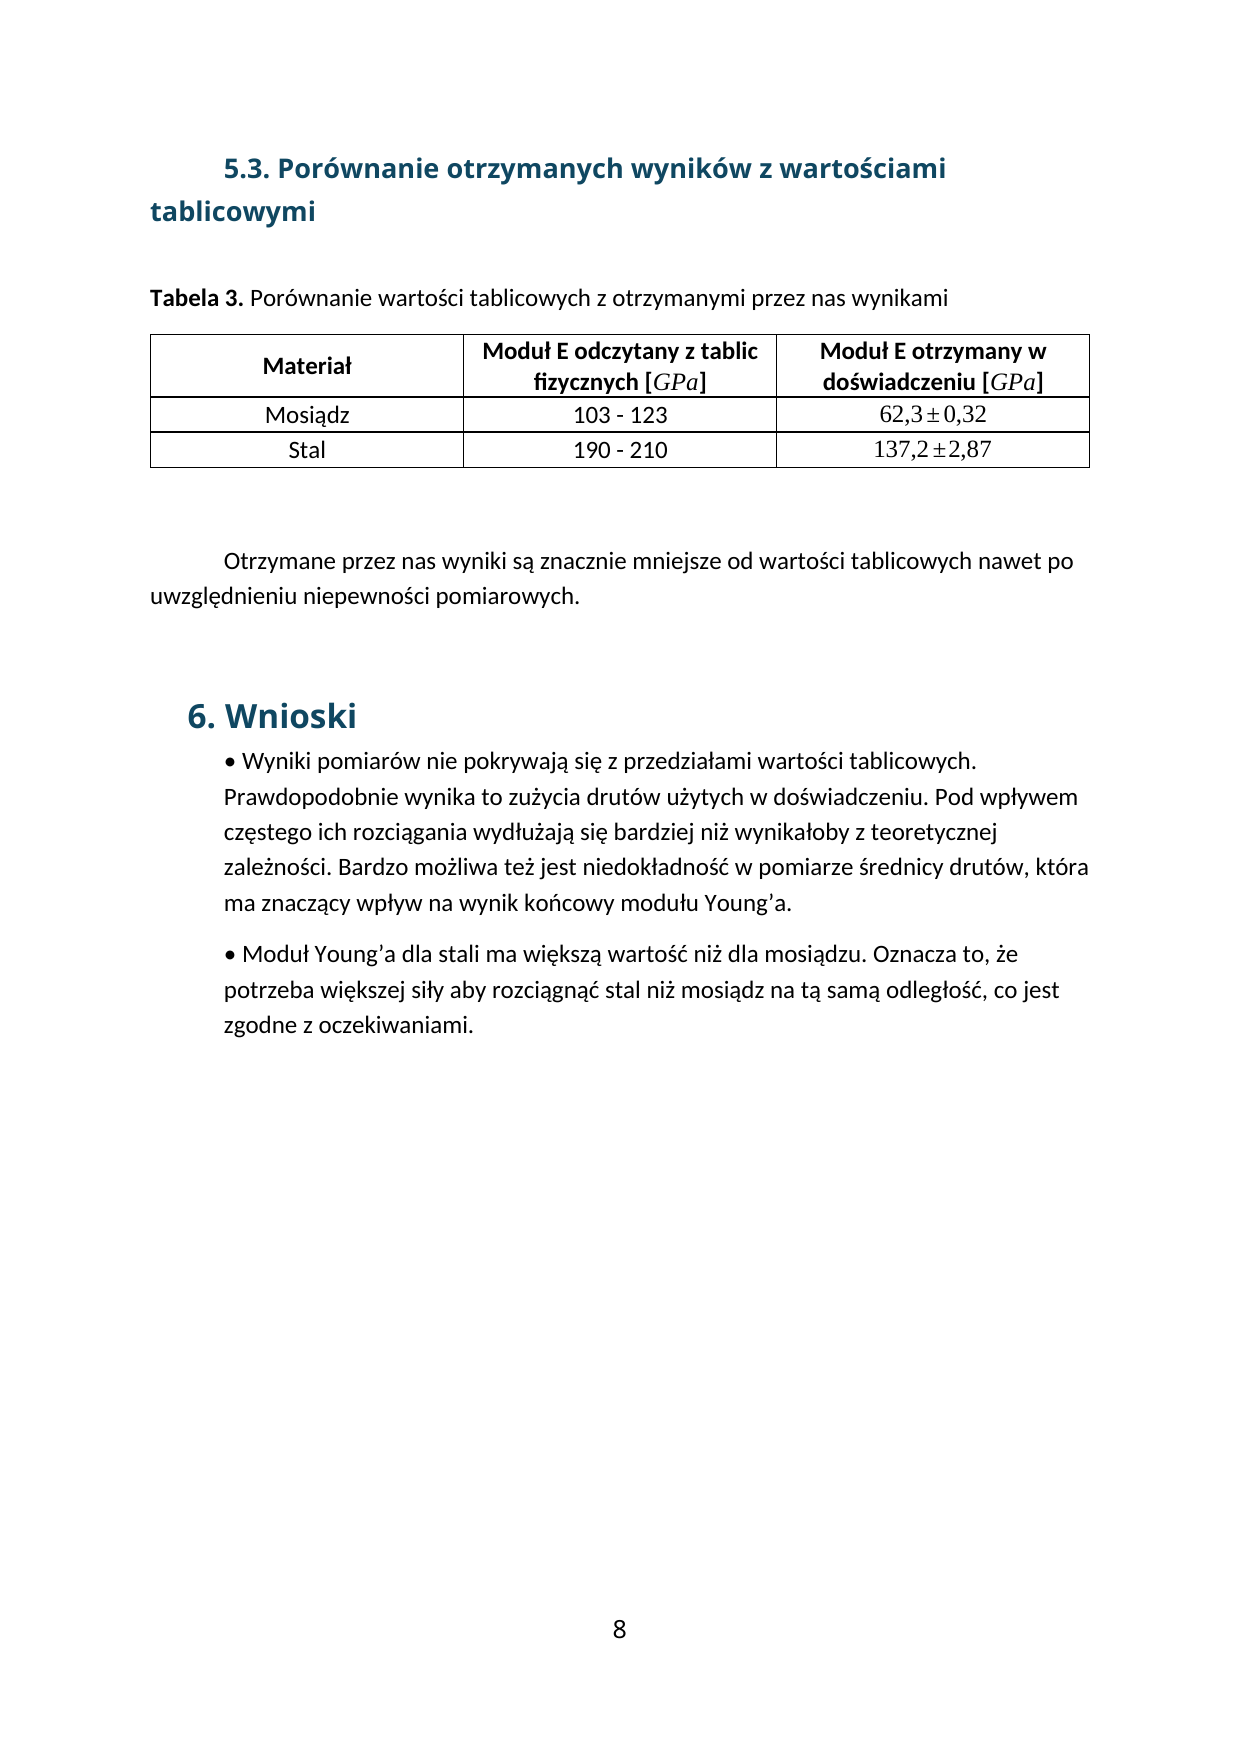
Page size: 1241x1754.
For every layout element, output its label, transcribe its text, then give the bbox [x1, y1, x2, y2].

table_cell 190 - 210 [464, 433, 776, 467]
subtitle Wnioski [187, 693, 1090, 738]
subtitle 5.3. Porównanie otrzymanych wyników z wartościami tablicowymi [150, 150, 1090, 229]
table_cell Mosiądz [151, 398, 463, 431]
text • Wyniki pomiarów nie pokrywają się z przedziałami wartości tablicowych. Prawdopodobnie wynika to zużycia drutów użytych w doświadczeniu. Pod wpływem częstego ich rozciągania wydłużają się bardziej niż wynikałoby z teoretycznej zależności. Bardzo możliwa też jest niedokładność w pomiarze średnicy drutów, która ma znaczący wpływ na wynik końcowy modułu Young’a. [224, 745, 1090, 917]
table_cell [777, 433, 1089, 467]
table_header Materiał [151, 335, 463, 396]
text Tabela 3. Porównanie wartości tablicowych z otrzymanymi przez nas wynikami [150, 282, 1090, 313]
text • Moduł Young’a dla stali ma większą wartość niż dla mosiądzu. Oznacza to, że potrzeba większej siły aby rozciągnąć stal niż mosiądz na tą samą odległość, co jest zgodne z oczekiwaniami. [224, 939, 1090, 1040]
text Otrzymane przez nas wyniki są znacznie mniejsze od wartości tablicowych nawet po uwzględnieniu niepewności pomiarowych. [150, 545, 1090, 611]
table_cell [777, 398, 1089, 431]
table_header Moduł E odczytany z tablic fizycznych [GPa] [464, 335, 776, 396]
table_header Moduł E otrzymany w doświadczeniu [GPa] [777, 335, 1089, 396]
table_cell 103 - 123 [464, 398, 776, 431]
table_cell Stal [151, 433, 463, 467]
